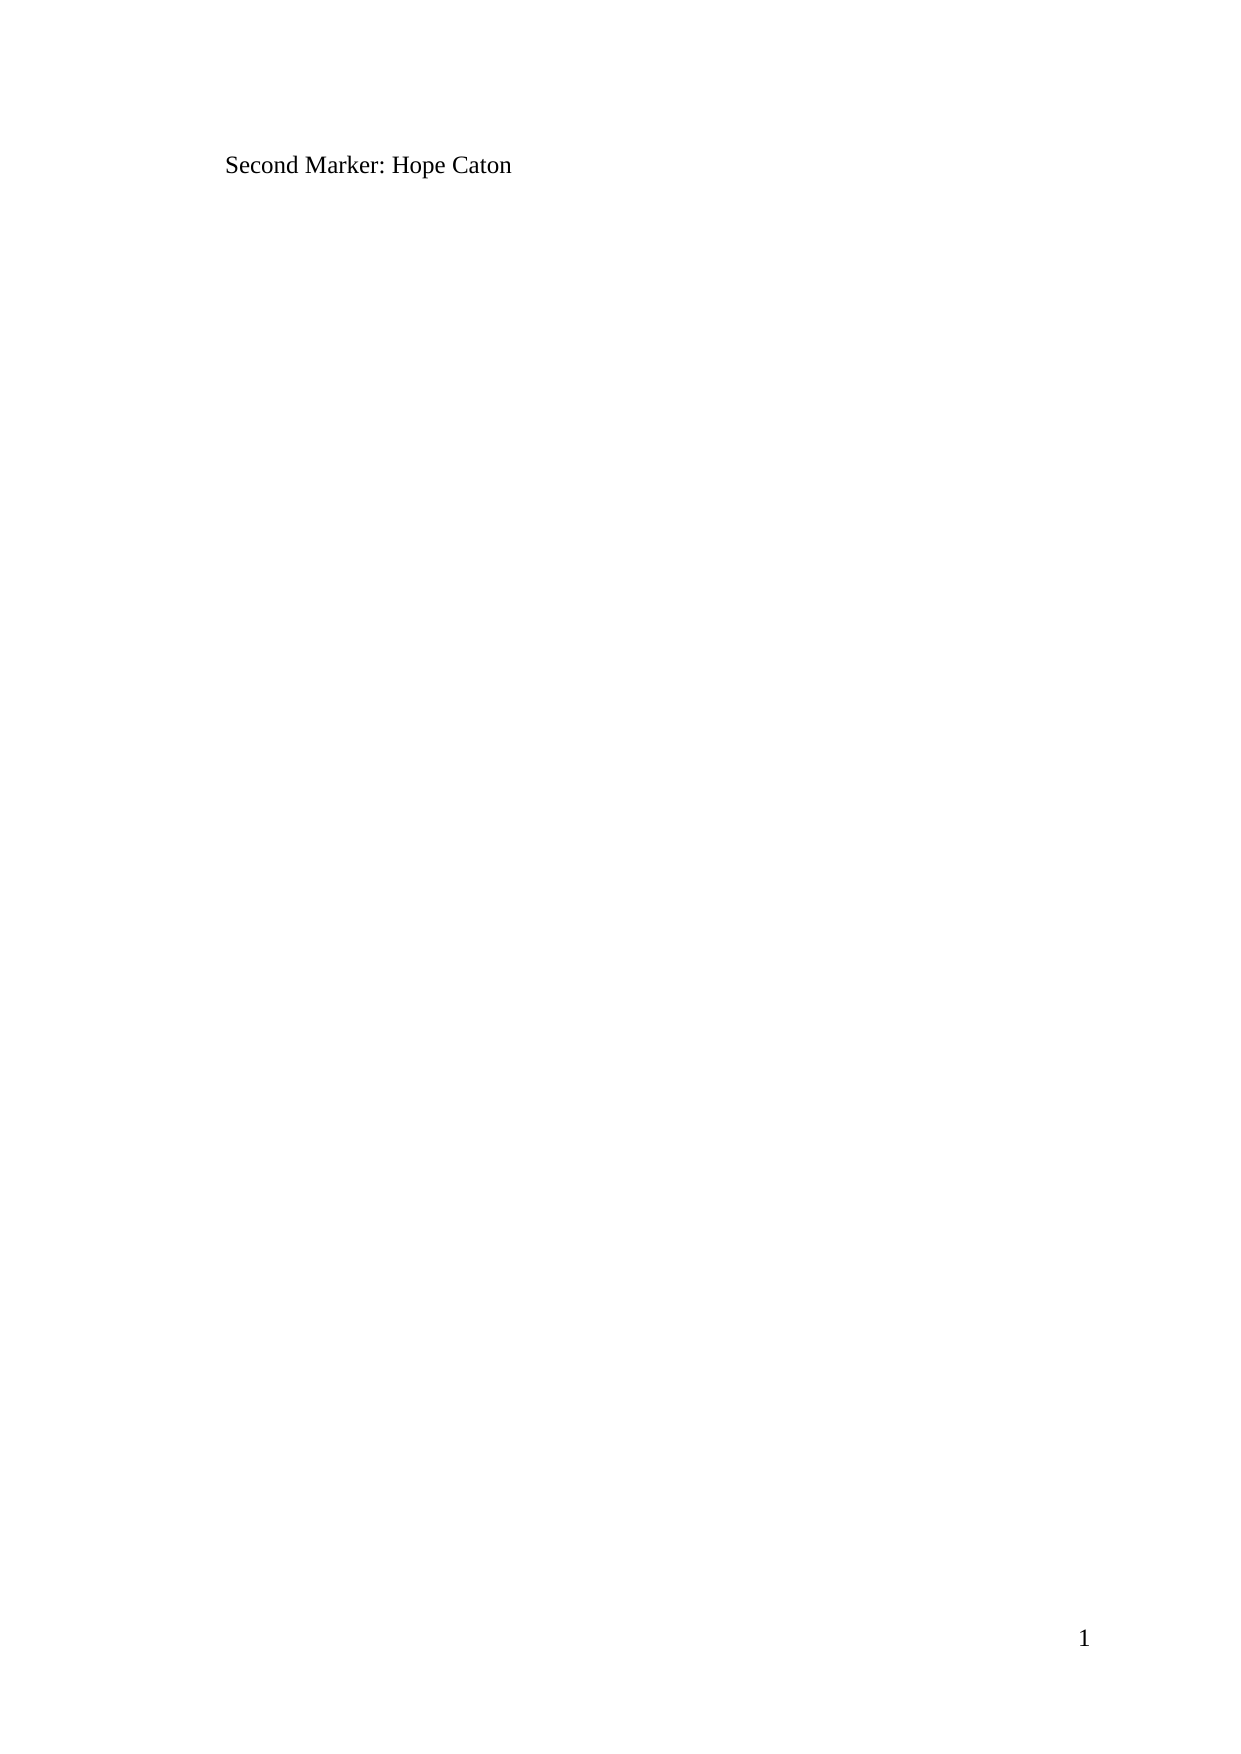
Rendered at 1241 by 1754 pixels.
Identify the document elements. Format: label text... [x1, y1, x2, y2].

text Second Marker: Hope Caton [225, 150, 1090, 179]
